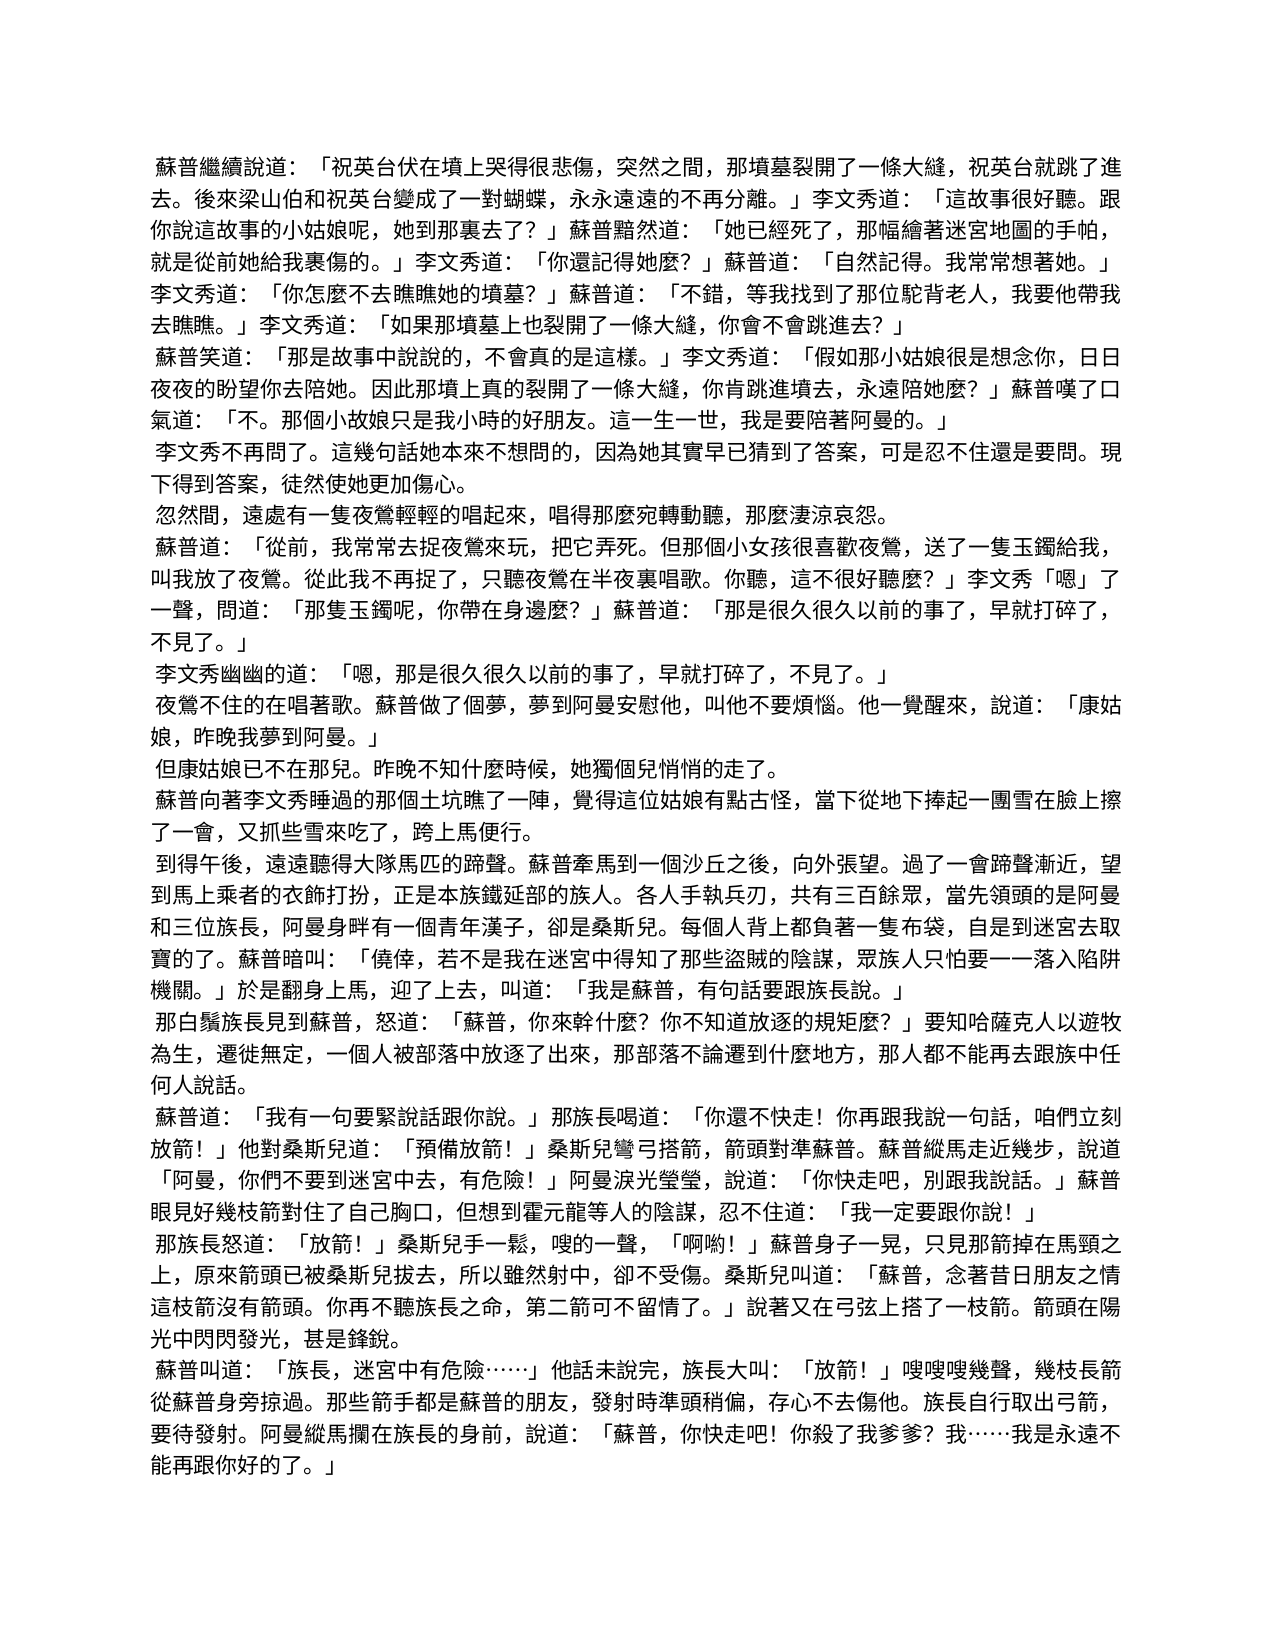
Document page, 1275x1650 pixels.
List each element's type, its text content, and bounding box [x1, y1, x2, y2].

text 蘇普道：「我有一句要緊說話跟你說。」那族長喝道：「你還不快走！你再跟我說一句話，咱們立刻放箭！」他對桑斯兒道：「預備放箭！」桑斯兒彎弓搭箭，箭頭對準蘇普。蘇普縱馬走近幾步，說道：「阿曼，你們不要到迷宮中去，有危險！」阿曼淚光瑩瑩，說道：「你快走吧，別跟我說話。」蘇普眼見好幾枝箭對住了自己胸口，但想到霍元龍等人的陰謀，忍不住道：「我一定要跟你說！」 [150, 1100, 1125, 1227]
text 蘇普繼續說道：「祝英台伏在墳上哭得很悲傷，突然之間，那墳墓裂開了一條大縫，祝英台就跳了進去。後來梁山伯和祝英台變成了一對蝴蝶，永永遠遠的不再分離。」李文秀道：「這故事很好聽。跟你說這故事的小姑娘呢，她到那裏去了？」蘇普黯然道：「她已經死了，那幅繪著迷宮地圖的手帕，就是從前她給我裹傷的。」李文秀道：「你還記得她麼？」蘇普道：「自然記得。我常常想著她。」李文秀道：「你怎麼不去瞧瞧她的墳墓？」蘇普道：「不錯，等我找到了那位駝背老人，我要他帶我去瞧瞧。」李文秀道：「如果那墳墓上也裂開了一條大縫，你會不會跳進去？」 [150, 150, 1125, 340]
text 蘇普向著李文秀睡過的那個土坑瞧了一陣，覺得這位姑娘有點古怪，當下從地下捧起一團雪在臉上擦了一會，又抓些雪來吃了，跨上馬便行。 [150, 783, 1125, 847]
text 蘇普道：「從前，我常常去捉夜鶯來玩，把它弄死。但那個小女孩很喜歡夜鶯，送了一隻玉鐲給我，叫我放了夜鶯。從此我不再捉了，只聽夜鶯在半夜裏唱歌。你聽，這不很好聽麼？」李文秀「嗯」了一聲，問道：「那隻玉鐲呢，你帶在身邊麼？」蘇普道：「那是很久很久以前的事了，早就打碎了，不見了。」 [150, 530, 1125, 657]
text 夜鶯不住的在唱著歌。蘇普做了個夢，夢到阿曼安慰他，叫他不要煩惱。他一覺醒來，說道：「康姑娘，昨晚我夢到阿曼。」 [150, 688, 1125, 752]
text 到得午後，遠遠聽得大隊馬匹的蹄聲。蘇普牽馬到一個沙丘之後，向外張望。過了一會蹄聲漸近，望到馬上乘者的衣飾打扮，正是本族鐵延部的族人。各人手執兵刃，共有三百餘眾，當先領頭的是阿曼和三位族長，阿曼身畔有一個青年漢子，卻是桑斯兒。每個人背上都負著一隻布袋，自是到迷宮去取寶的了。蘇普暗叫：「僥倖，若不是我在迷宮中得知了那些盜賊的陰謀，眾族人只怕要一一落入陷阱機關。」於是翻身上馬，迎了上去，叫道：「我是蘇普，有句話要跟族長說。」 [150, 847, 1125, 1005]
text 那族長怒道：「放箭！」桑斯兒手一鬆，嗖的一聲，「啊喲！」蘇普身子一晃，只見那箭掉在馬頸之上，原來箭頭已被桑斯兒拔去，所以雖然射中，卻不受傷。桑斯兒叫道：「蘇普，念著昔日朋友之情，這枝箭沒有箭頭。你再不聽族長之命，第二箭可不留情了。」說著又在弓弦上搭了一枝箭。箭頭在陽光中閃閃發光，甚是鋒銳。 [150, 1227, 1125, 1353]
text 蘇普笑道：「那是故事中說說的，不會真的是這樣。」李文秀道：「假如那小姑娘很是想念你，日日夜夜的盼望你去陪她。因此那墳上真的裂開了一條大縫，你肯跳進墳去，永遠陪她麼？」蘇普嘆了口氣道：「不。那個小故娘只是我小時的好朋友。這一生一世，我是要陪著阿曼的。」 [150, 340, 1125, 435]
text 忽然間，遠處有一隻夜鶯輕輕的唱起來，唱得那麼宛轉動聽，那麼淒涼哀怨。 [150, 498, 1125, 530]
text 李文秀幽幽的道：「嗯，那是很久很久以前的事了，早就打碎了，不見了。」 [150, 657, 1125, 688]
text 那白鬚族長見到蘇普，怒道：「蘇普，你來幹什麼？你不知道放逐的規矩麼？」要知哈薩克人以遊牧為生，遷徙無定，一個人被部落中放逐了出來，那部落不論遷到什麼地方，那人都不能再去跟族中任何人說話。 [150, 1005, 1125, 1100]
text 但康姑娘已不在那兒。昨晚不知什麼時候，她獨個兒悄悄的走了。 [150, 752, 1125, 783]
text 李文秀不再問了。這幾句話她本來不想問的，因為她其實早已猜到了答案，可是忍不住還是要問。現下得到答案，徒然使她更加傷心。 [150, 435, 1125, 498]
text 蘇普叫道：「族長，迷宮中有危險……」他話未說完，族長大叫：「放箭！」嗖嗖嗖幾聲，幾枝長箭從蘇普身旁掠過。那些箭手都是蘇普的朋友，發射時準頭稍偏，存心不去傷他。族長自行取出弓箭，要待發射。阿曼縱馬攔在族長的身前，說道：「蘇普，你快走吧！你殺了我爹爹？我……我是永遠不能再跟你好的了。」 [150, 1353, 1125, 1480]
